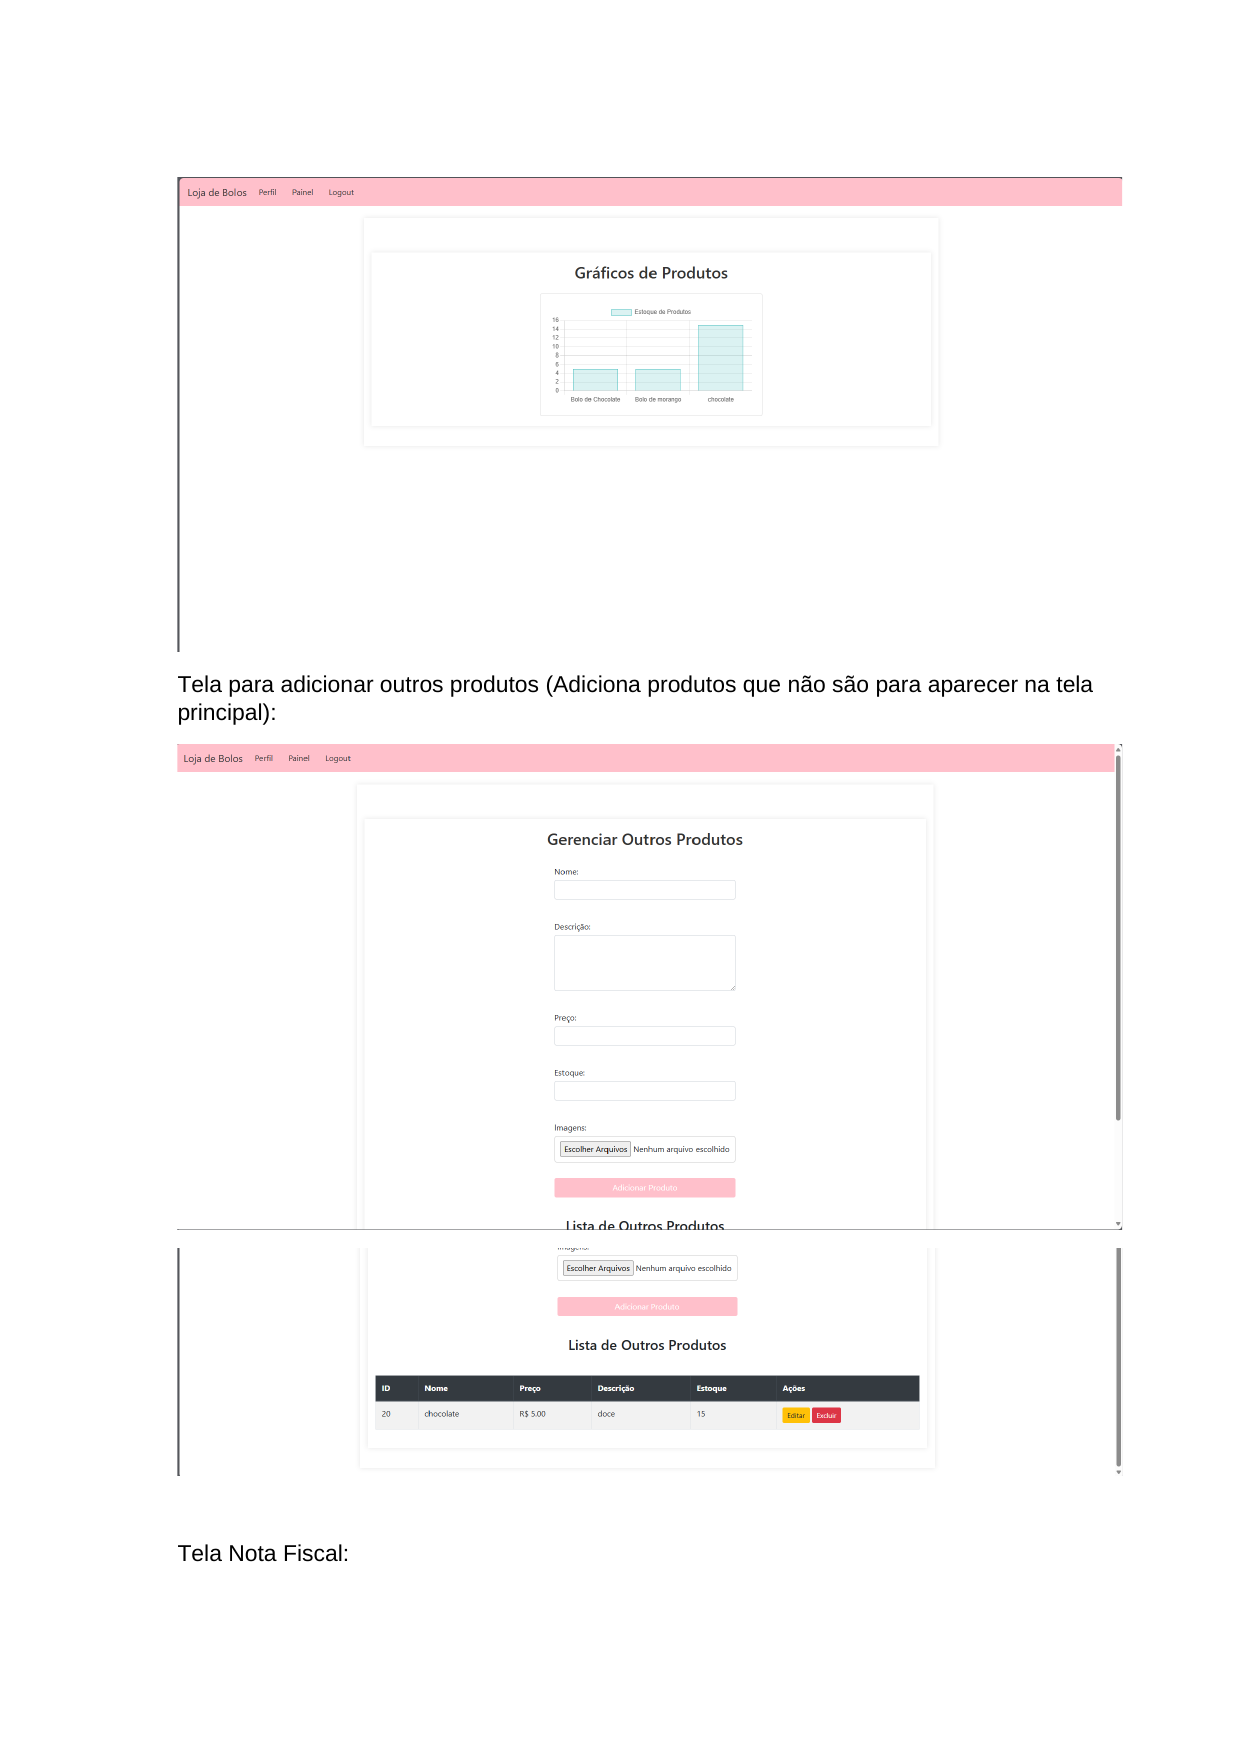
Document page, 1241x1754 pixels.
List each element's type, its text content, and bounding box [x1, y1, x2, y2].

text Tela para adicionar outros produtos (Adiciona produtos que não são para aparecer na tela principal): [177, 671, 1122, 725]
picture [177, 177, 1123, 652]
picture [177, 1248, 1123, 1476]
text Tela Nota Fiscal: [177, 1539, 1122, 1566]
picture [177, 744, 1123, 1230]
